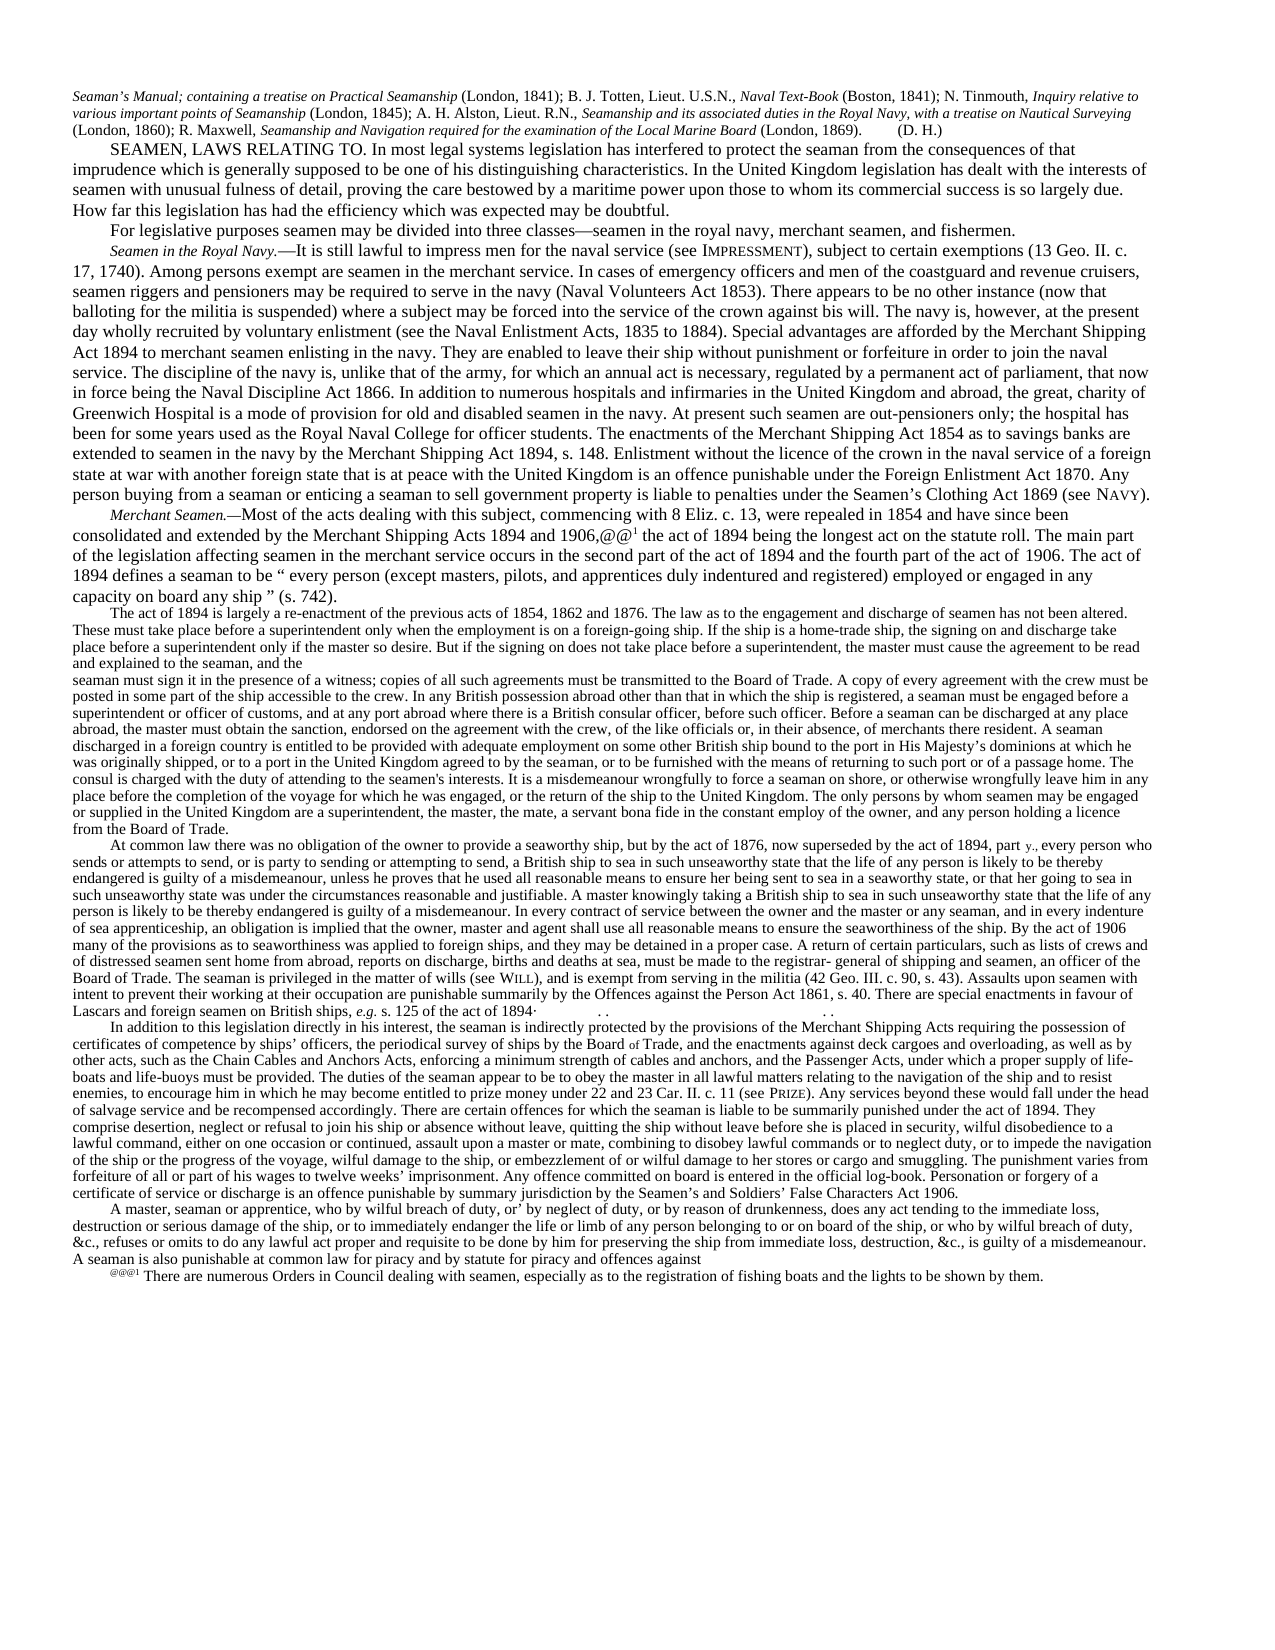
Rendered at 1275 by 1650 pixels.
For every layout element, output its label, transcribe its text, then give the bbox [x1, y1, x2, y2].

text @@@1 There are numerous Orders in Council dealing with seamen, especially as to the registration of fishing boats and the lights to be shown by them. [72, 1268, 1153, 1284]
text The act of 1894 is largely a re-enactment of the previous acts of 1854, 1862 and 1876. The law as to the engagement and discharge of seamen has not been altered. These must take place before a superintendent only when the employment is on a foreign-going ship. If the ship is a home-trade ship, the signing on and discharge take place before a superintendent only if the master so desire. But if the signing on does not take place before a superintendent, the master must cause the agreement to be read and explained to the seaman, and the [72, 606, 1153, 672]
text In addition to this legislation directly in his interest, the seaman is indirectly protected by the provisions of the Merchant Shipping Acts requiring the possession of certificates of competence by ships’ officers, the periodical survey of ships by the Board of Trade, and the enactments against deck cargoes and overloading, as well as by other acts, such as the Chain Cables and Anchors Acts, enforcing a minimum strength of cables and anchors, and the Passenger Acts, under which a proper supply of life-boats and life-buoys must be provided. The duties of the seaman appear to be to obey the master in all lawful matters relating to the navigation of the ship and to resist enemies, to encourage him in which he may become entitled to prize money under 22 and 23 Car. II. c. 11 (see Prize). Any services beyond these would fall under the head of salvage service and be recompensed accordingly. There are certain offences for which the seaman is liable to be summarily punished under the act of 1894. They comprise desertion, neglect or refusal to join his ship or absence without leave, quitting the ship without leave before she is placed in security, wilful disobedience to a lawful command, either on one occasion or continued, assault upon a master or mate, combining to disobey lawful commands or to neglect duty, or to impede the navigation of the ship or the progress of the voyage, wilful damage to the ship, or embezzlement of or wilful damage to her stores or cargo and smuggling. The punishment varies from forfeiture of all or part of his wages to twelve weeks’ imprisonment. Any offence committed on board is entered in the official log-book. Personation or forgery of a certificate of service or discharge is an offence punishable by summary jurisdiction by the Seamen’s and Soldiers’ False Characters Act 1906. [72, 1019, 1153, 1202]
text Seaman’s Manual; containing a treatise on Practical Seamanship (London, 1841); B. J. Totten, Lieut. U.S.N., Naval Text-Book (Boston, 1841); N. Tinmouth, Inquiry relative to various important points of Seamanship (London, 1845); A. H. Alston, Lieut. R.N., Seamanship and its associated duties in the Royal Navy, with a treatise on Nautical Surveying (London, 1860); R. Maxwell, Seamanship and Navigation required for the examination of the Local Marine Board (London, 1869). (D. H.) [72, 87, 1153, 138]
text seaman must sign it in the presence of a witness; copies of all such agreements must be transmitted to the Board of Trade. A copy of every agreement with the crew must be posted in some part of the ship accessible to the crew. In any British possession abroad other than that in which the ship is registered, a seaman must be engaged before a superintendent or officer of customs, and at any port abroad where there is a British consular officer, before such officer. Before a seaman can be discharged at any place abroad, the master must obtain the sanction, endorsed on the agreement with the crew, of the like officials or, in their absence, of merchants there resident. A seaman discharged in a foreign country is entitled to be provided with adequate employment on some other British ship bound to the port in His Majesty’s dominions at which he was originally shipped, or to a port in the United Kingdom agreed to by the seaman, or to be furnished with the means of returning to such port or of a passage home. The consul is charged with the duty of attending to the seamen's interests. It is a misdemeanour wrongfully to force a seaman on shore, or otherwise wrongfully leave him in any place before the completion of the voyage for which he was engaged, or the return of the ship to the United Kingdom. The only persons by whom seamen may be engaged or supplied in the United Kingdom are a superintendent, the master, the mate, a servant bona fide in the constant employ of the owner, and any person holding a licence from the Board of Trade. [72, 672, 1153, 837]
text At common law there was no obligation of the owner to provide a seaworthy ship, but by the act of 1876, now superseded by the act of 1894, part y., every person who sends or attempts to send, or is party to sending or attempting to send, a British ship to sea in such unseaworthy state that the life of any person is likely to be thereby endangered is guilty of a misdemeanour, unless he proves that he used all reasonable means to ensure her being sent to sea in a seaworthy state, or that her going to sea in such unseaworthy state was under the circumstances reasonable and justifiable. A master knowingly taking a British ship to sea in such unseaworthy state that the life of any person is likely to be thereby endangered is guilty of a misdemeanour. In every contract of service between the owner and the master or any seaman, and in every indenture of sea apprenticeship, an obligation is implied that the owner, master and agent shall use all reasonable means to ensure the seaworthiness of the ship. By the act of 1906 many of the provisions as to seaworthiness was applied to foreign ships, and they may be detained in a proper case. A return of certain particulars, such as lists of crews and of distressed seamen sent home from abroad, reports on discharge, births and deaths at sea, must be made to the registrar- general of shipping and seamen, an officer of the Board of Trade. The seaman is privileged in the matter of wills (see Will), and is exempt from serving in the militia (42 Geo. III. c. 90, s. 43). Assaults upon seamen with intent to prevent their working at their occupation are punishable summarily by the Offences against the Person Act 1861, s. 40. There are special enactments in favour of Lascars and foreign seamen on British ships, e.g. s. 125 of the act of 1894· . . . . [72, 837, 1153, 1019]
text SEAMEN, LAWS RELATING TO. In most legal systems legislation has interfered to protect the seaman from the consequences of that imprudence which is generally supposed to be one of his distinguishing characteristics. In the United Kingdom legislation has dealt with the interests of seamen with unusual fulness of detail, proving the care bestowed by a maritime power upon those to whom its commercial success is so largely due. How far this legislation has had the efficiency which was expected may be doubtful. [72, 138, 1153, 220]
text Seamen in the Royal Navy.—It is still lawful to impress men for the naval service (see Impressment), subject to certain exemptions (13 Geo. II. c. 17, 1740). Among persons exempt are seamen in the merchant service. In cases of emergency officers and men of the coastguard and revenue cruisers, seamen riggers and pensioners may be required to serve in the navy (Naval Volunteers Act 1853). There appears to be no other instance (now that balloting for the militia is suspended) where a subject may be forced into the service of the crown against bis will. The navy is, however, at the present day wholly recruited by voluntary enlistment (see the Naval Enlistment Acts, 1835 to 1884). Special advantages are afforded by the Merchant Shipping Act 1894 to merchant seamen enlisting in the navy. They are enabled to leave their ship without punishment or forfeiture in order to join the naval service. The discipline of the navy is, unlike that of the army, for which an annual act is necessary, regulated by a permanent act of parliament, that now in force being the Naval Discipline Act 1866. In addition to numerous hospitals and infirmaries in the United Kingdom and abroad, the great, charity of Greenwich Hospital is a mode of provision for old and disabled seamen in the navy. At present such seamen are out-pensioners only; the hospital has been for some years used as the Royal Naval College for officer students. The enactments of the Merchant Shipping Act 1854 as to savings banks are extended to seamen in the navy by the Merchant Shipping Act 1894, s. 148. Enlistment without the licence of the crown in the naval service of a foreign state at war with another foreign state that is at peace with the United Kingdom is an offence punishable under the Foreign Enlistment Act 1870. Any person buying from a seaman or enticing a seaman to sell government property is liable to penalties under the Seamen’s Clothing Act 1869 (see Navy). [72, 240, 1153, 504]
text A master, seaman or apprentice, who by wilful breach of duty, or’ by neglect of duty, or by reason of drunkenness, does any act tending to the immediate loss, destruction or serious damage of the ship, or to immediately endanger the life or limb of any person belonging to or on board of the ship, or who by wilful breach of duty, &c., refuses or omits to do any lawful act proper and requisite to be done by him for preserving the ship from immediate loss, destruction, &c., is guilty of a misdemeanour. A seaman is also punishable at common law for piracy and by statute for piracy and offences against [72, 1202, 1153, 1268]
text For legislative purposes seamen may be divided into three classes—seamen in the royal navy, merchant seamen, and fishermen. [72, 220, 1153, 240]
text Merchant Seamen.—Most of the acts dealing with this subject, commencing with 8 Eliz. c. 13, were repealed in 1854 and have since been consolidated and extended by the Merchant Shipping Acts 1894 and 1906,@@1 the act of 1894 being the longest act on the statute roll. The main part of the legislation affecting seamen in the merchant service occurs in the second part of the act of 1894 and the fourth part of the act of 1906. The act of 1894 defines a seaman to be “ every person (except masters, pilots, and apprentices duly indentured and registered) employed or engaged in any capacity on board any ship ” (s. 742). [72, 504, 1153, 606]
